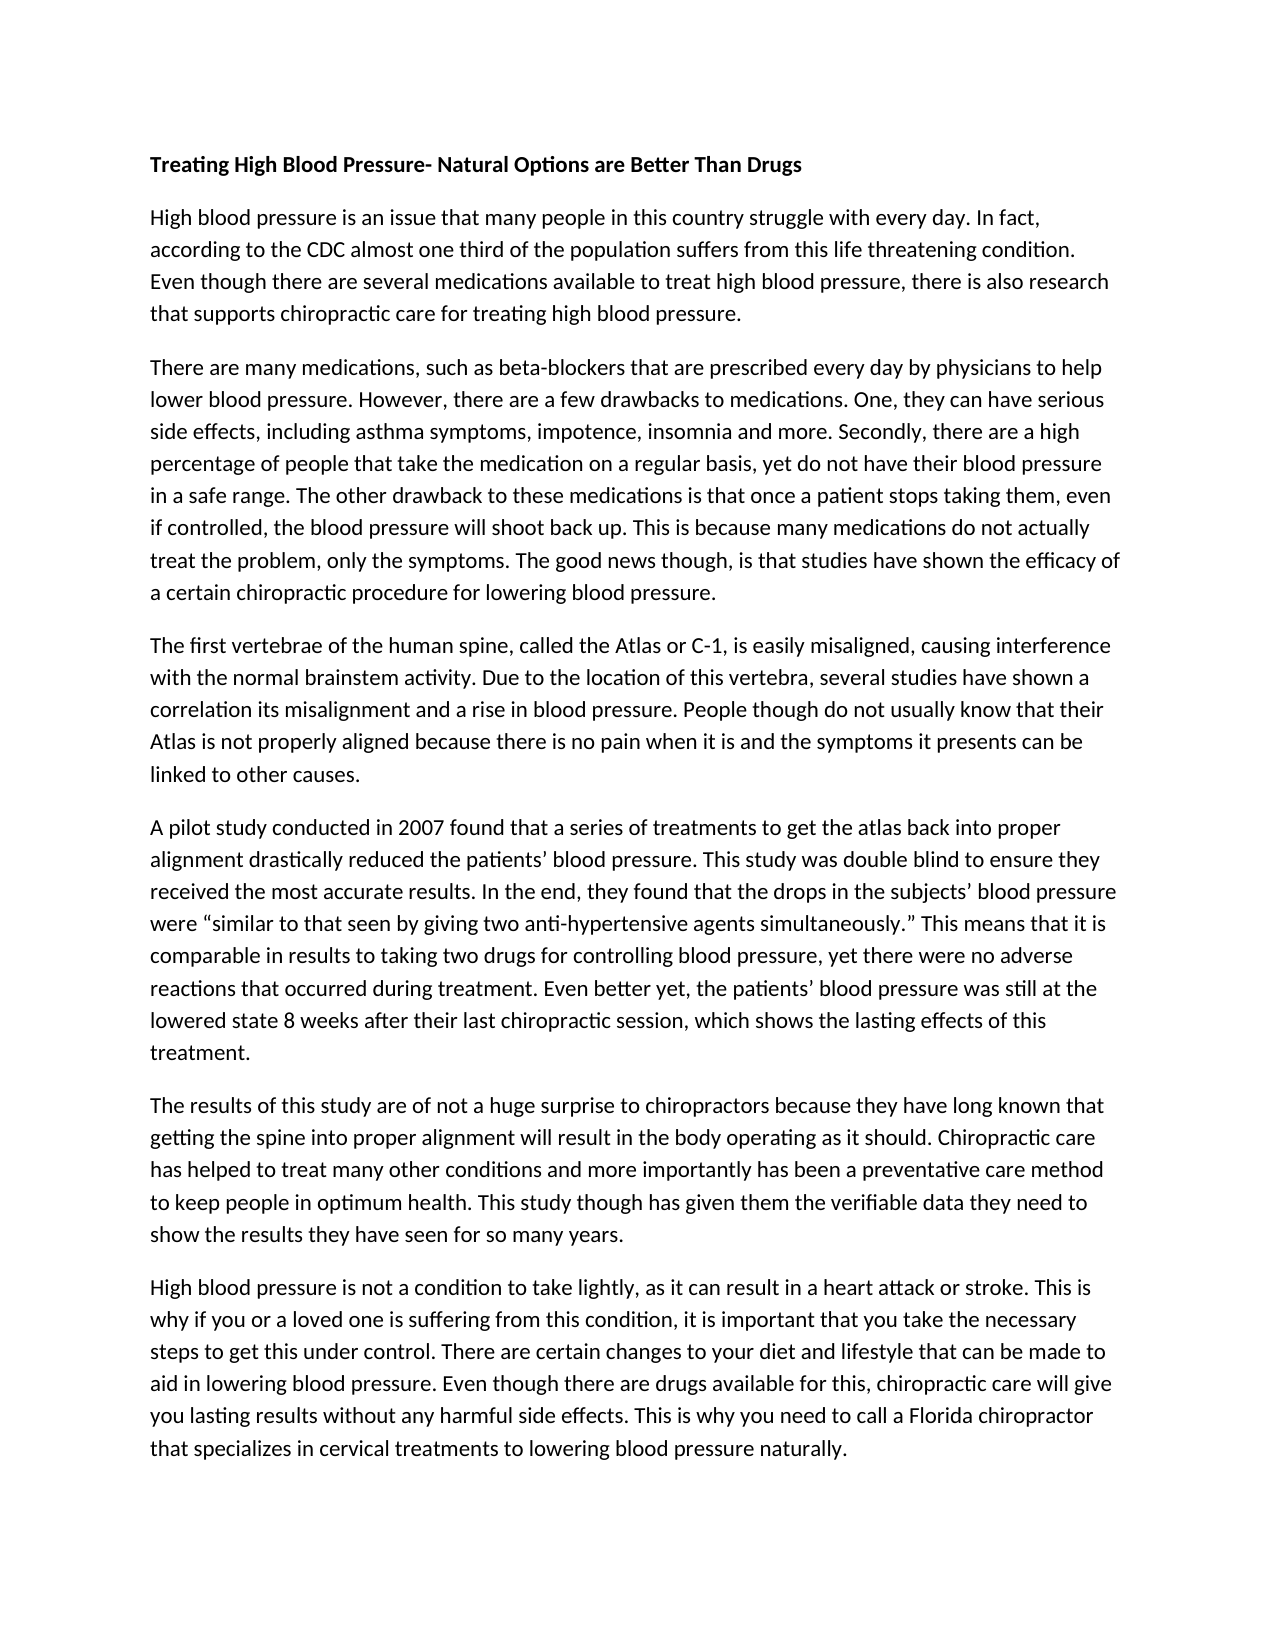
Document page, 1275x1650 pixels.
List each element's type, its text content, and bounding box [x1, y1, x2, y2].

text High blood pressure is not a condition to take lightly, as it can result in a heart attack or stroke. This is why if you or a loved one is suffering from this condition, it is important that you take the necessary steps to get this under control. There are certain changes to your diet and lifestyle that can be made to aid in lowering blood pressure. Even though there are drugs available for this, chiropractic care will give you lasting results without any harmful side effects. This is why you need to call a Florida chiropractor that specializes in cervical treatments to lowering blood pressure naturally. [150, 1273, 1125, 1462]
text There are many medications, such as beta-blockers that are prescribed every day by physicians to help lower blood pressure. However, there are a few drawbacks to medications. One, they can have serious side effects, including asthma symptoms, impotence, insomnia and more. Secondly, there are a high percentage of people that take the medication on a regular basis, yet do not have their blood pressure in a safe range. The other drawback to these medications is that once a patient stops taking them, even if controlled, the blood pressure will shoot back up. This is because many medications do not actually treat the problem, only the symptoms. The good news though, is that studies have shown the efficacy of a certain chiropractic procedure for lowering blood pressure. [150, 353, 1125, 606]
text The results of this study are of not a huge surprise to chiropractors because they have long known that getting the spine into proper alignment will result in the body operating as it should. Chiropractic care has helped to treat many other conditions and more importantly has been a preventative care method to keep people in optimum health. This study though has given them the verifiable data they need to show the results they have seen for so many years. [150, 1091, 1125, 1248]
text High blood pressure is an issue that many people in this country struggle with every day. In fact, according to the CDC almost one third of the population suffers from this life threatening condition. Even though there are several medications available to treat high blood pressure, there is also research that supports chiropractic care for treating high blood pressure. [150, 203, 1125, 328]
text Treating High Blood Pressure- Natural Options are Better Than Drugs [150, 150, 1125, 178]
text A pilot study conducted in 2007 found that a series of treatments to get the atlas back into proper alignment drastically reduced the patients’ blood pressure. This study was double blind to ensure they received the most accurate results. In the end, they found that the drops in the subjects’ blood pressure were “similar to that seen by giving two anti-hypertensive agents simultaneously.” This means that it is comparable in results to taking two drugs for controlling blood pressure, yet there were no adverse reactions that occurred during treatment. Even better yet, the patients’ blood pressure was still at the lowered state 8 weeks after their last chiropractic session, which shows the lasting effects of this treatment. [150, 813, 1125, 1066]
text The first vertebrae of the human spine, called the Atlas or C-1, is easily misaligned, causing interference with the normal brainstem activity. Due to the location of this vertebra, several studies have shown a correlation its misalignment and a rise in blood pressure. People though do not usually know that their Atlas is not properly aligned because there is no pain when it is and the symptoms it presents can be linked to other causes. [150, 631, 1125, 788]
